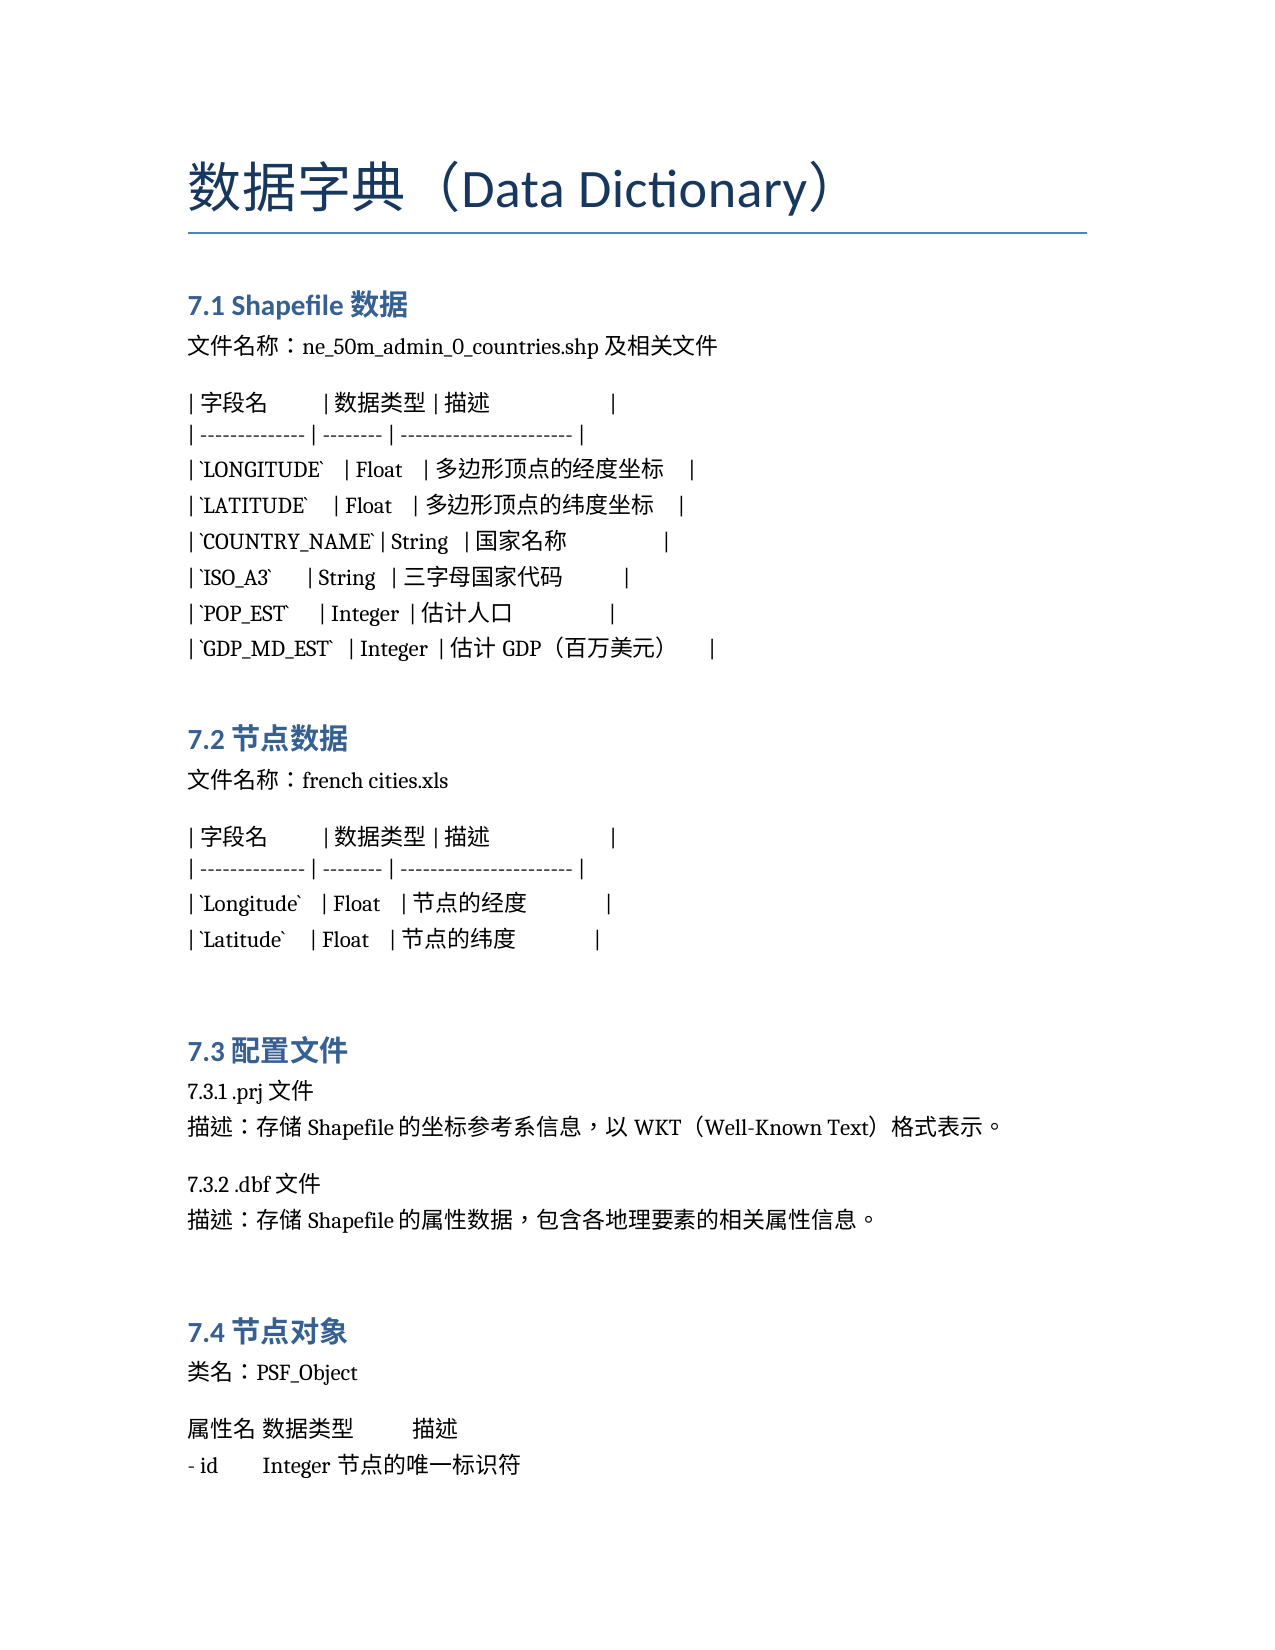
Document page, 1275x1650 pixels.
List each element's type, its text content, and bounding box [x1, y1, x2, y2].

text 7.4 节点对象 类名：PSF_Object [187, 1311, 1087, 1387]
title 数据字典（Data Dictionary） [187, 150, 1087, 234]
text | 字段名 | 数据类型 | 描述 | | -------------- | -------- | ----------------------- | | `LONGITUDE` | Float | 多边形顶点的经度坐标 | | `LATITUDE` | Float | 多边形顶点的纬度坐标 | | `COUNTRY_NAME` | String | 国家名称 | | `ISO_A3` | String | 三字母国家代码 | | `POP_EST` | Integer | 估计人口 | | `GDP_MD_EST` | Integer | 估计 GDP（百万美元） | [187, 387, 1087, 664]
text 7.3 配置文件 7.3.1 .prj 文件 描述：存储 Shapefile 的坐标参考系信息，以 WKT（Well-Known Text）格式表示。 [187, 1031, 1087, 1142]
text 文件名称：french cities.xls [187, 764, 1087, 795]
subtitle 7.2 节点数据 [187, 718, 1087, 758]
text 文件名称：ne_50m_admin_0_countries.shp 及相关文件 [187, 330, 1087, 361]
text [187, 1413, 1087, 1480]
text | 字段名 | 数据类型 | 描述 | | -------------- | -------- | ----------------------- | | `Longitude` | Float | 节点的经度 | | `Latitude` | Float | 节点的纬度 | [187, 821, 1087, 954]
subtitle 7.1 Shapefile 数据 [187, 284, 1087, 324]
text 7.3.2 .dbf 文件 描述：存储 Shapefile 的属性数据，包含各地理要素的相关属性信息。 [187, 1168, 1087, 1235]
